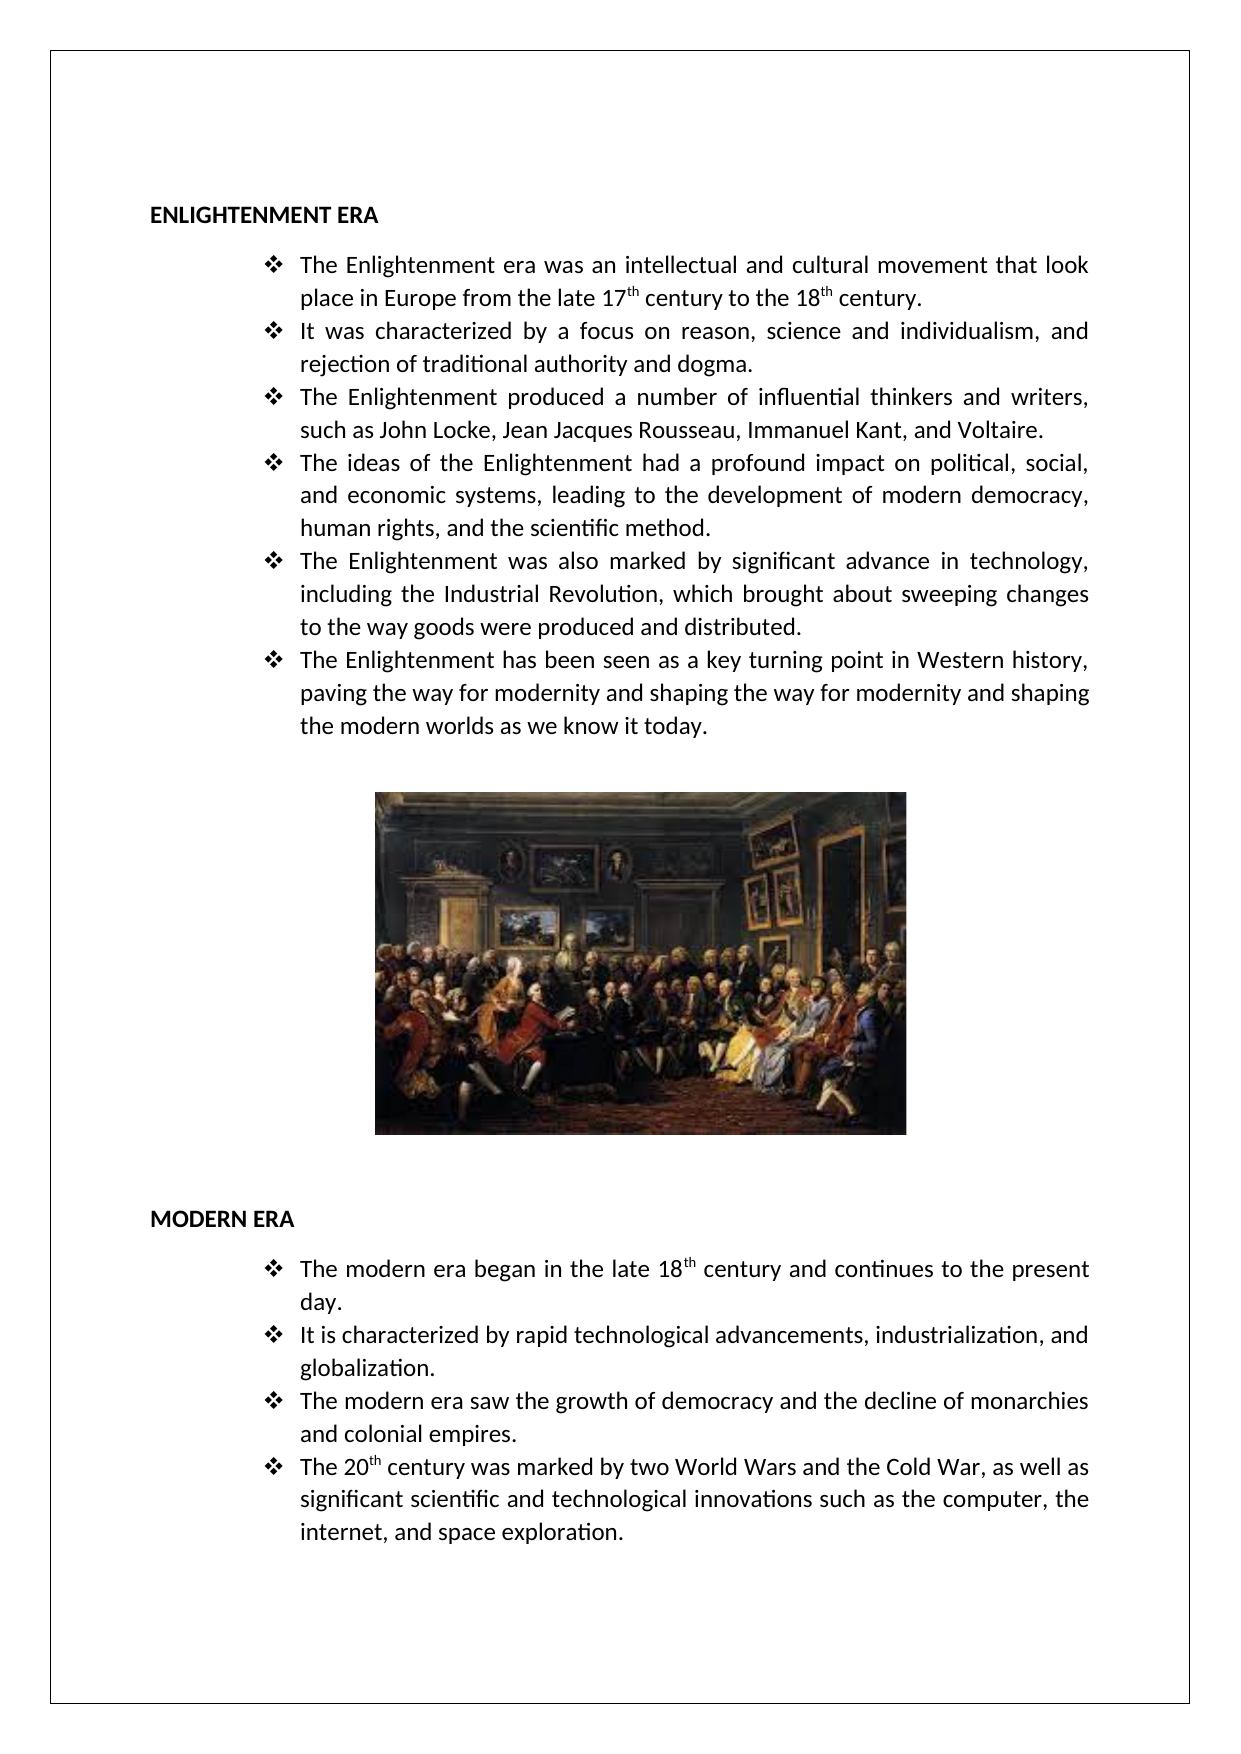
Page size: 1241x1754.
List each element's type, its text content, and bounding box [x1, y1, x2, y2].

list The 20th century was marked by two World Wars and the Cold War, as well as significant scientific and technological innovations such as the computer, the internet, and space exploration. [262, 1451, 1090, 1547]
list The Enlightenment was also marked by significant advance in technology, including the Industrial Revolution, which brought about sweeping changes to the way goods were produced and distributed. [262, 545, 1090, 642]
list The ideas of the Enlightenment had a profound impact on political, social, and economic systems, leading to the development of modern democracy, human rights, and the scientific method. [262, 447, 1090, 543]
list The Enlightenment produced a number of influential thinkers and writers, such as John Locke, Jean Jacques Rousseau, Immanuel Kant, and Voltaire. [262, 381, 1090, 444]
text ENLIGHTENMENT ERA [150, 199, 1090, 230]
text MODERN ERA [150, 1204, 1090, 1234]
list The Enlightenment has been seen as a key turning point in Western history, paving the way for modernity and shaping the way for modernity and shaping the modern worlds as we know it today. [262, 644, 1090, 741]
list The Enlightenment era was an intellectual and cultural movement that look place in Europe from the late 17th century to the 18th century. [262, 249, 1090, 313]
list It was characterized by a focus on reason, science and individualism, and rejection of traditional authority and dogma. [262, 315, 1090, 378]
list It is characterized by rapid technological advancements, industrialization, and globalization. [262, 1319, 1090, 1382]
list The modern era began in the late 18th century and continues to the present day. [262, 1253, 1090, 1317]
picture [375, 792, 907, 1135]
list The modern era saw the growth of democracy and the decline of monarchies and colonial empires. [262, 1385, 1090, 1448]
